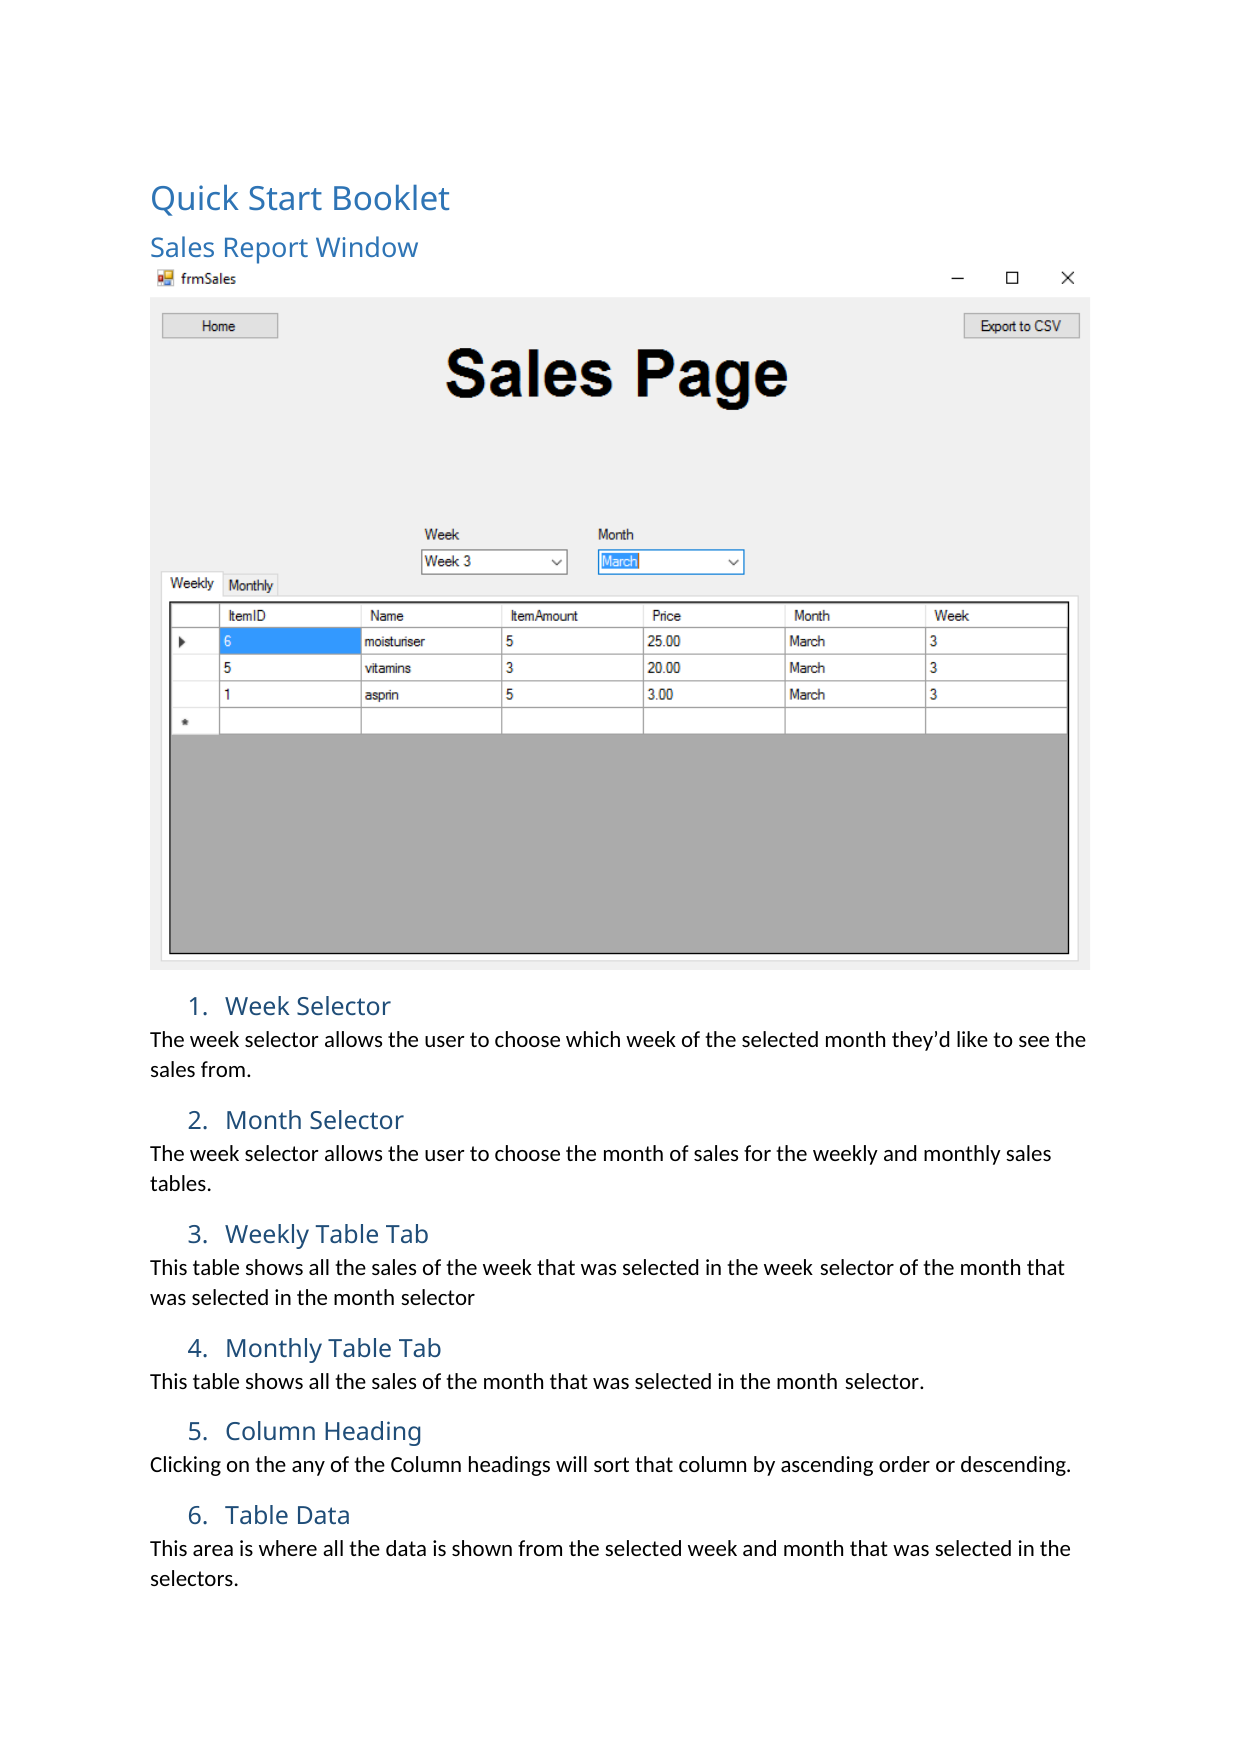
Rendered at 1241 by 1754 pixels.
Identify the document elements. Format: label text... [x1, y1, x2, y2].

text This table shows all the sales of the month that was selected in the month selector. [150, 1367, 1090, 1395]
text The week selector allows the user to choose the month of sales for the weekly and monthly sales tables. [150, 1139, 1090, 1197]
subtitle Month Selector [187, 1102, 1090, 1137]
subtitle Table Data [187, 1497, 1090, 1532]
picture [150, 267, 1091, 970]
text This table shows all the sales of the week that was selected in the week selector of the month that was selected in the month selector [150, 1253, 1090, 1311]
subtitle Monthly Table Tab [187, 1330, 1090, 1364]
subtitle Quick Start Booklet [150, 175, 1090, 220]
subtitle Week Selector [187, 989, 1090, 1023]
text The week selector allows the user to choose which week of the selected month they’d like to see the sales from. [150, 1025, 1090, 1084]
subtitle Sales Report Window [150, 228, 1090, 265]
subtitle Column Heading [187, 1414, 1090, 1448]
text This area is where all the data is shown from the selected week and month that was selected in the selectors. [150, 1534, 1090, 1592]
text Clicking on the any of the Column headings will sort that column by ascending order or descending. [150, 1451, 1090, 1479]
subtitle Weekly Table Tab [187, 1216, 1090, 1250]
